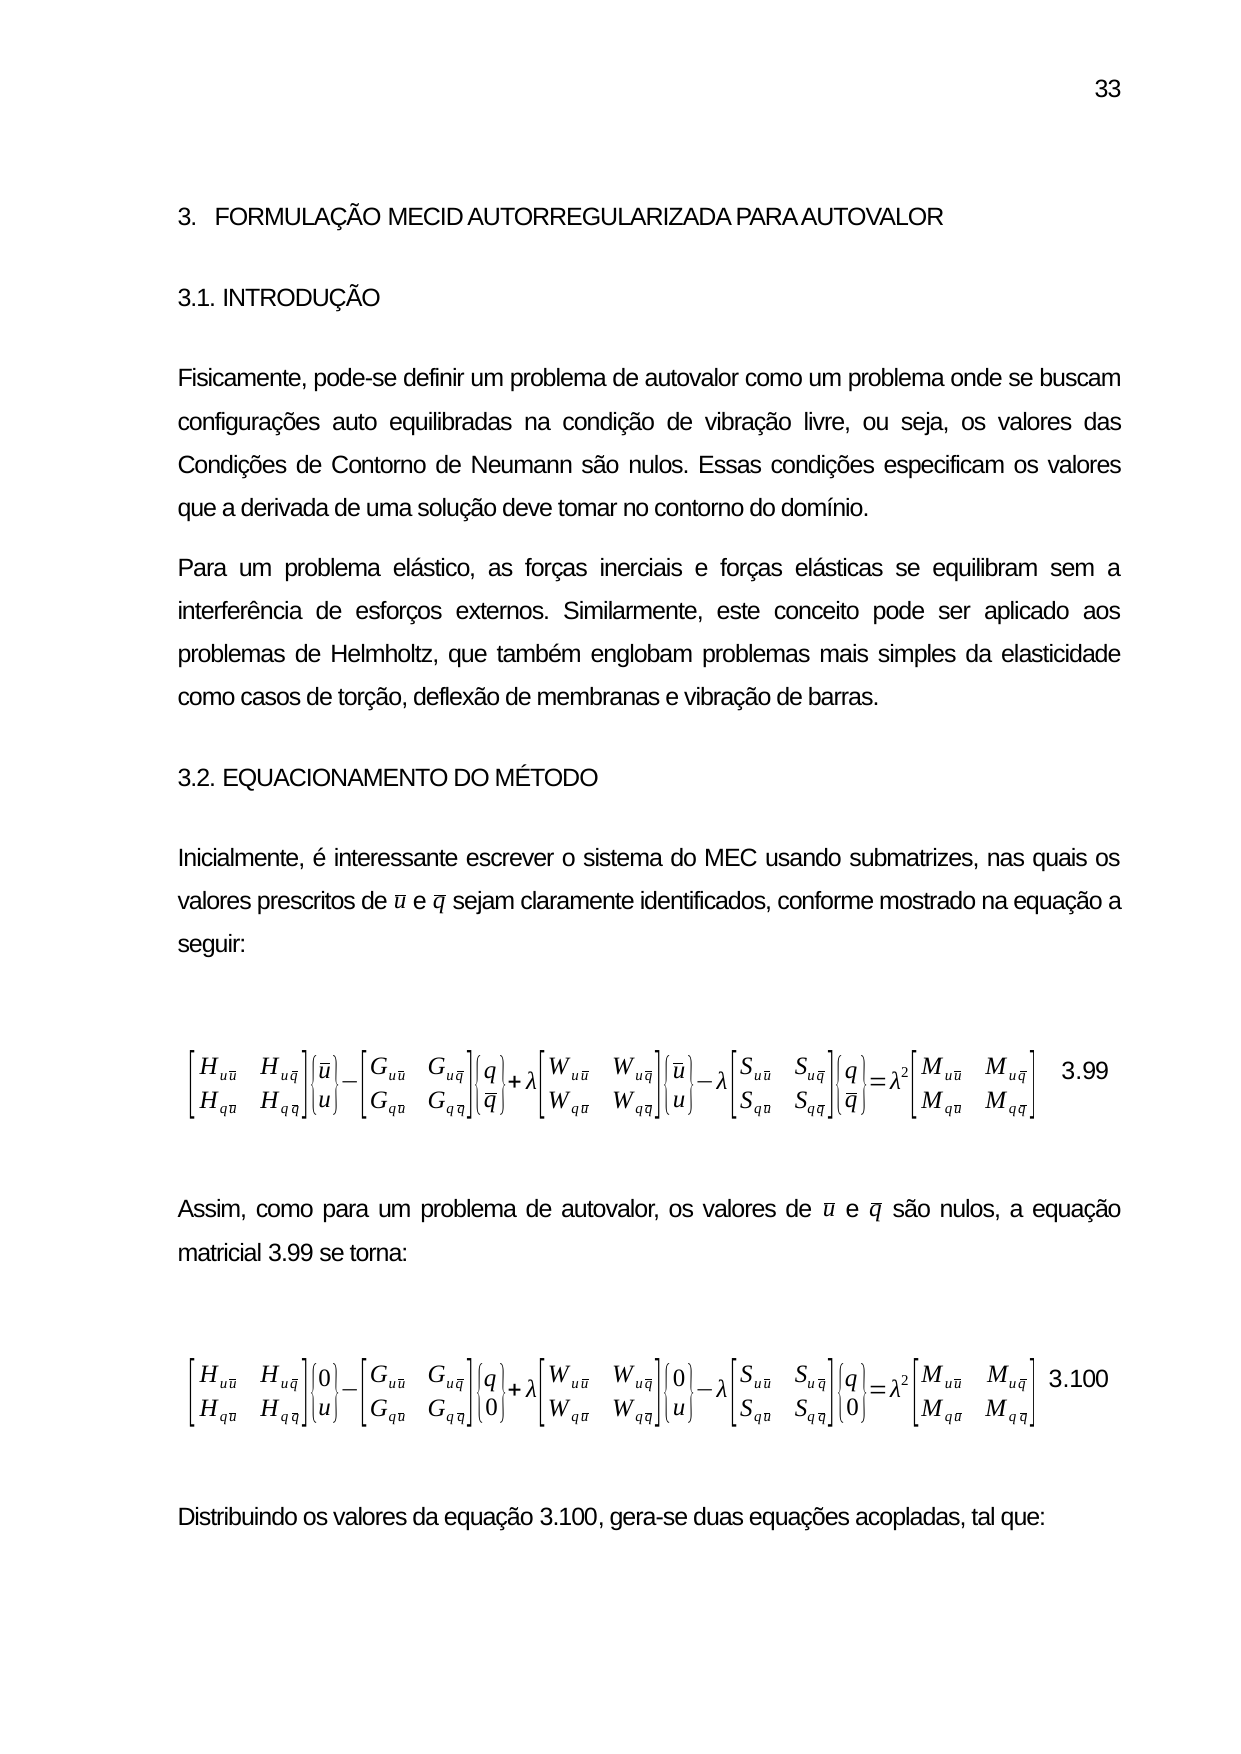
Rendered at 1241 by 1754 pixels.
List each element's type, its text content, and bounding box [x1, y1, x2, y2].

subtitle EQUACIONAMENTO DO MÉTODO [177, 763, 1122, 791]
text Fisicamente, pode-se definir um problema de autovalor como um problema onde se buscam configurações auto equilibradas na condição de vibração livre, ou seja, os valores das Condições de Contorno de Neumann são nulos. Essas condições especificam os valores que a derivada de uma solução deve tomar no contorno do domínio. [177, 363, 1122, 522]
table_header [177, 1049, 1033, 1134]
table_header [177, 1357, 1033, 1443]
text Para um problema elástico, as forças inerciais e forças elásticas se equilibram sem a interferência de esforços externos. Similarmente, este conceito pode ser aplicado aos problemas de Helmholtz, que também englobam problemas mais simples da elasticidade como casos de torção, deflexão de membranas e vibração de barras. [177, 553, 1122, 711]
subtitle INTRODUÇÃO [177, 283, 1122, 312]
subtitle FORMULAÇÃO MECID AUTORREGULARIZADA PARA AUTOVALOR [177, 202, 1122, 231]
text Inicialmente, é interessante escrever o sistema do MEC usando submatrizes, nas quais os valores prescritos de e sejam claramente identificados, conforme mostrado na equação a seguir: [177, 843, 1122, 958]
